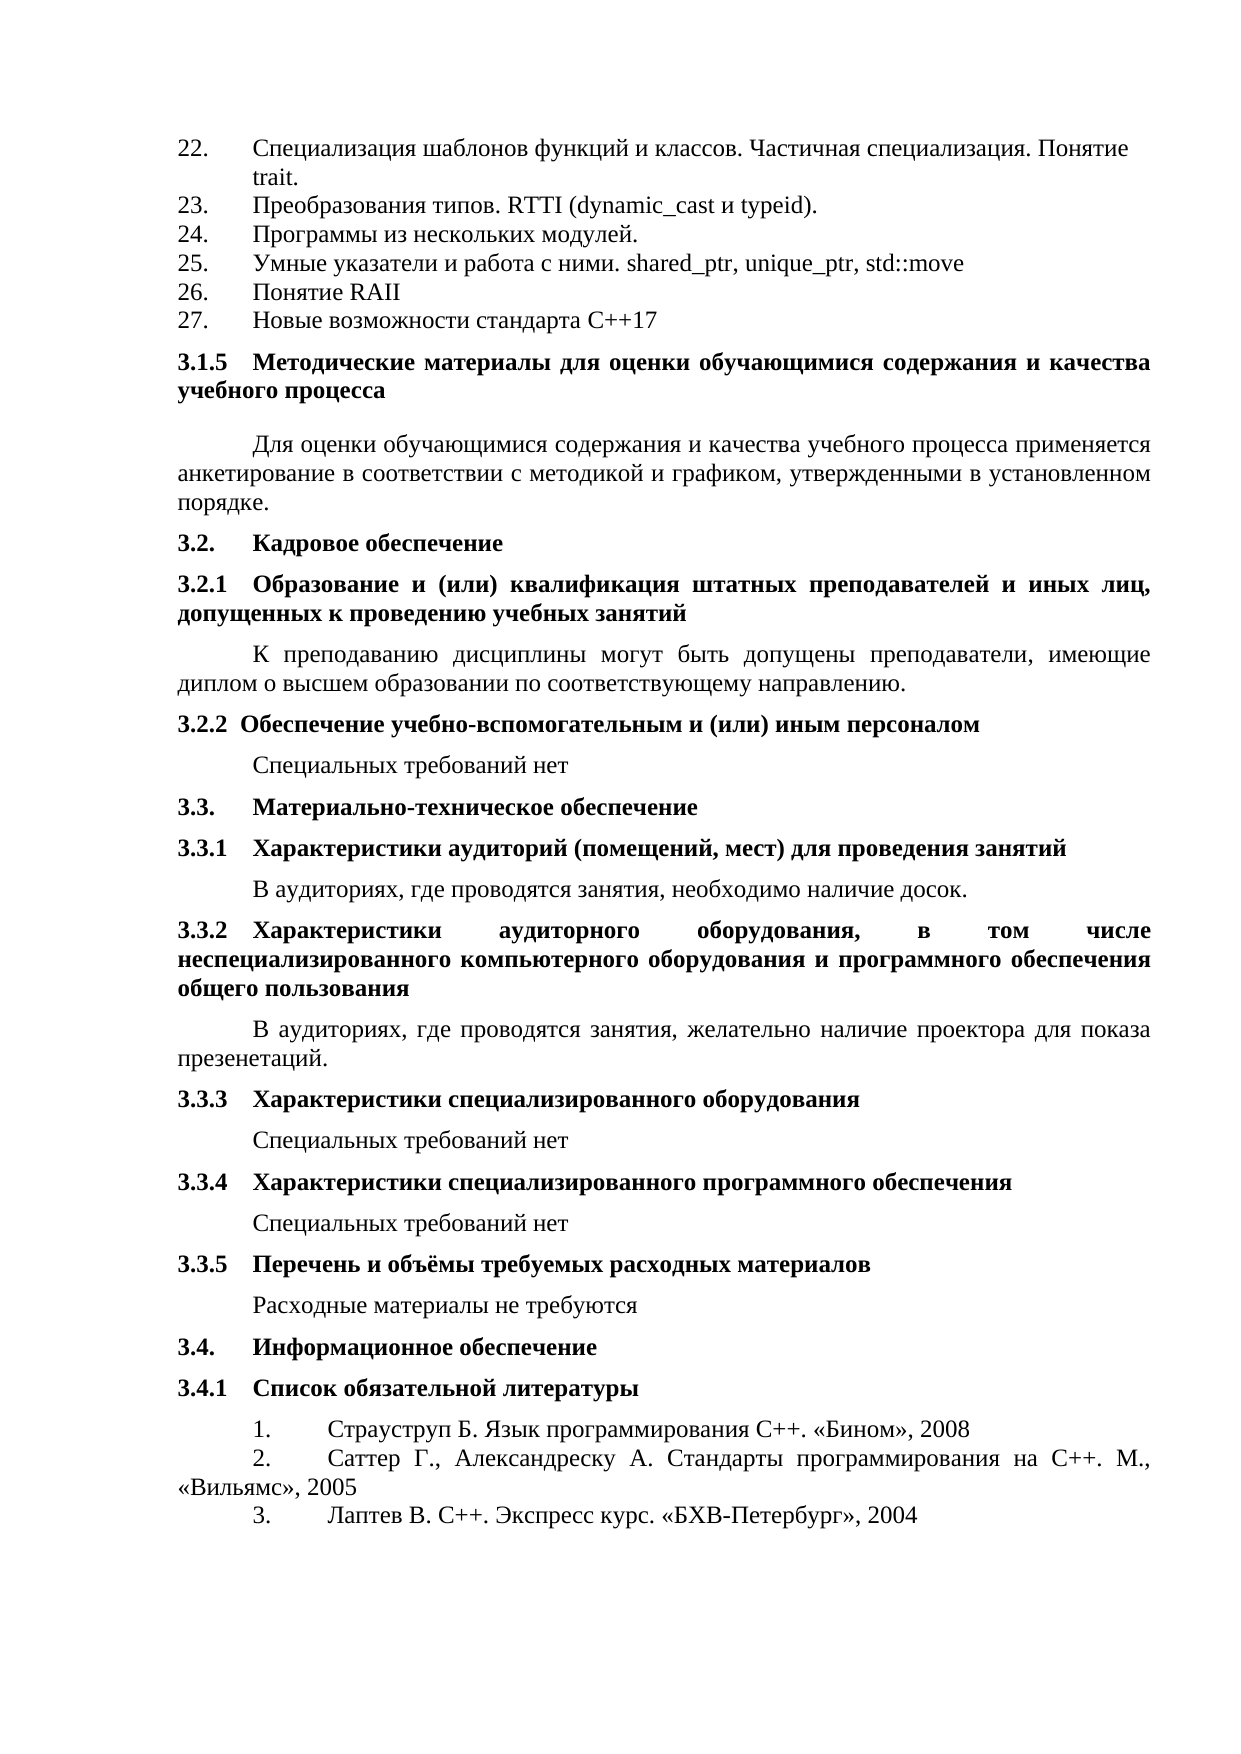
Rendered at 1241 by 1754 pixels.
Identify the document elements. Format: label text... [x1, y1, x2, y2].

text 3.3. Материально-техническое обеспечение [177, 792, 1152, 820]
text 3.3.2 Характеристики аудиторного оборудования, в том числе неспециализированного компьютерного оборудования и программного обеспечения общего пользования [177, 915, 1152, 1002]
text 3.4.1 Список обязательной литературы [177, 1373, 1152, 1402]
text 3.3.5 Перечень и объёмы требуемых расходных материалов [177, 1249, 1152, 1278]
text К преподаванию дисциплины могут быть допущены преподаватели, имеющие диплом о высшем образовании по соответствующему направлению. [177, 639, 1152, 697]
list Программы из нескольких модулей. [177, 219, 1152, 248]
list Специализация шаблонов функций и классов. Частичная специализация. Понятие trait. [177, 133, 1152, 190]
text Специальных требований нет [177, 1208, 1152, 1237]
text 3.3.1 Характеристики аудиторий (помещений, мест) для проведения занятий [177, 833, 1152, 862]
text Для оценки обучающимися содержания и качества учебного процесса применяется анкетирование в соответствии с методикой и графиком, утвержденными в установленном порядке. [177, 429, 1152, 515]
text 3.4. Информационное обеспечение [177, 1332, 1152, 1360]
list Умные указатели и работа с ними. shared_ptr, unique_ptr, std::move [177, 248, 1152, 277]
list Понятие RAII [177, 277, 1152, 305]
text В аудиториях, где проводятся занятия, необходимо наличие досок. [177, 874, 1152, 903]
text Специальных требований нет [177, 1125, 1152, 1154]
text Специальных требований нет [177, 750, 1152, 779]
text 3.3.4 Характеристики специализированного программного обеспечения [177, 1167, 1152, 1195]
text В аудиториях, где проводятся занятия, желательно наличие проектора для показа презенетаций. [177, 1014, 1152, 1072]
text 3. Лаптев В. C++. Экспресс курс. «БХВ-Петербург», 2004 [177, 1500, 1152, 1529]
text 1. Страуструп Б. Язык программирования С++. «Бином», 2008 [177, 1414, 1152, 1443]
list Новые возможности стандарта C++17 [177, 305, 1152, 334]
text 3.2.2 Обеспечение учебно-вспомогательным и (или) иным персоналом [177, 709, 1152, 738]
text 2. Саттер Г., Александреску А. Стандарты программирования на C++. М., «Вильямс», 2005 [177, 1443, 1152, 1500]
text Расходные материалы не требуются [177, 1290, 1152, 1319]
text 3.3.3 Характеристики специализированного оборудования [177, 1084, 1152, 1113]
list Преобразования типов. RTTI (dynamic_cast и typeid). [177, 190, 1152, 219]
text 3.2.1 Образование и (или) квалификация штатных преподавателей и иных лиц, допущенных к проведению учебных занятий [177, 569, 1152, 627]
text 3.2. Кадровое обеспечение [177, 528, 1152, 557]
text 3.1.5 Методические материалы для оценки обучающимися содержания и качества учебного процесса [177, 347, 1152, 404]
